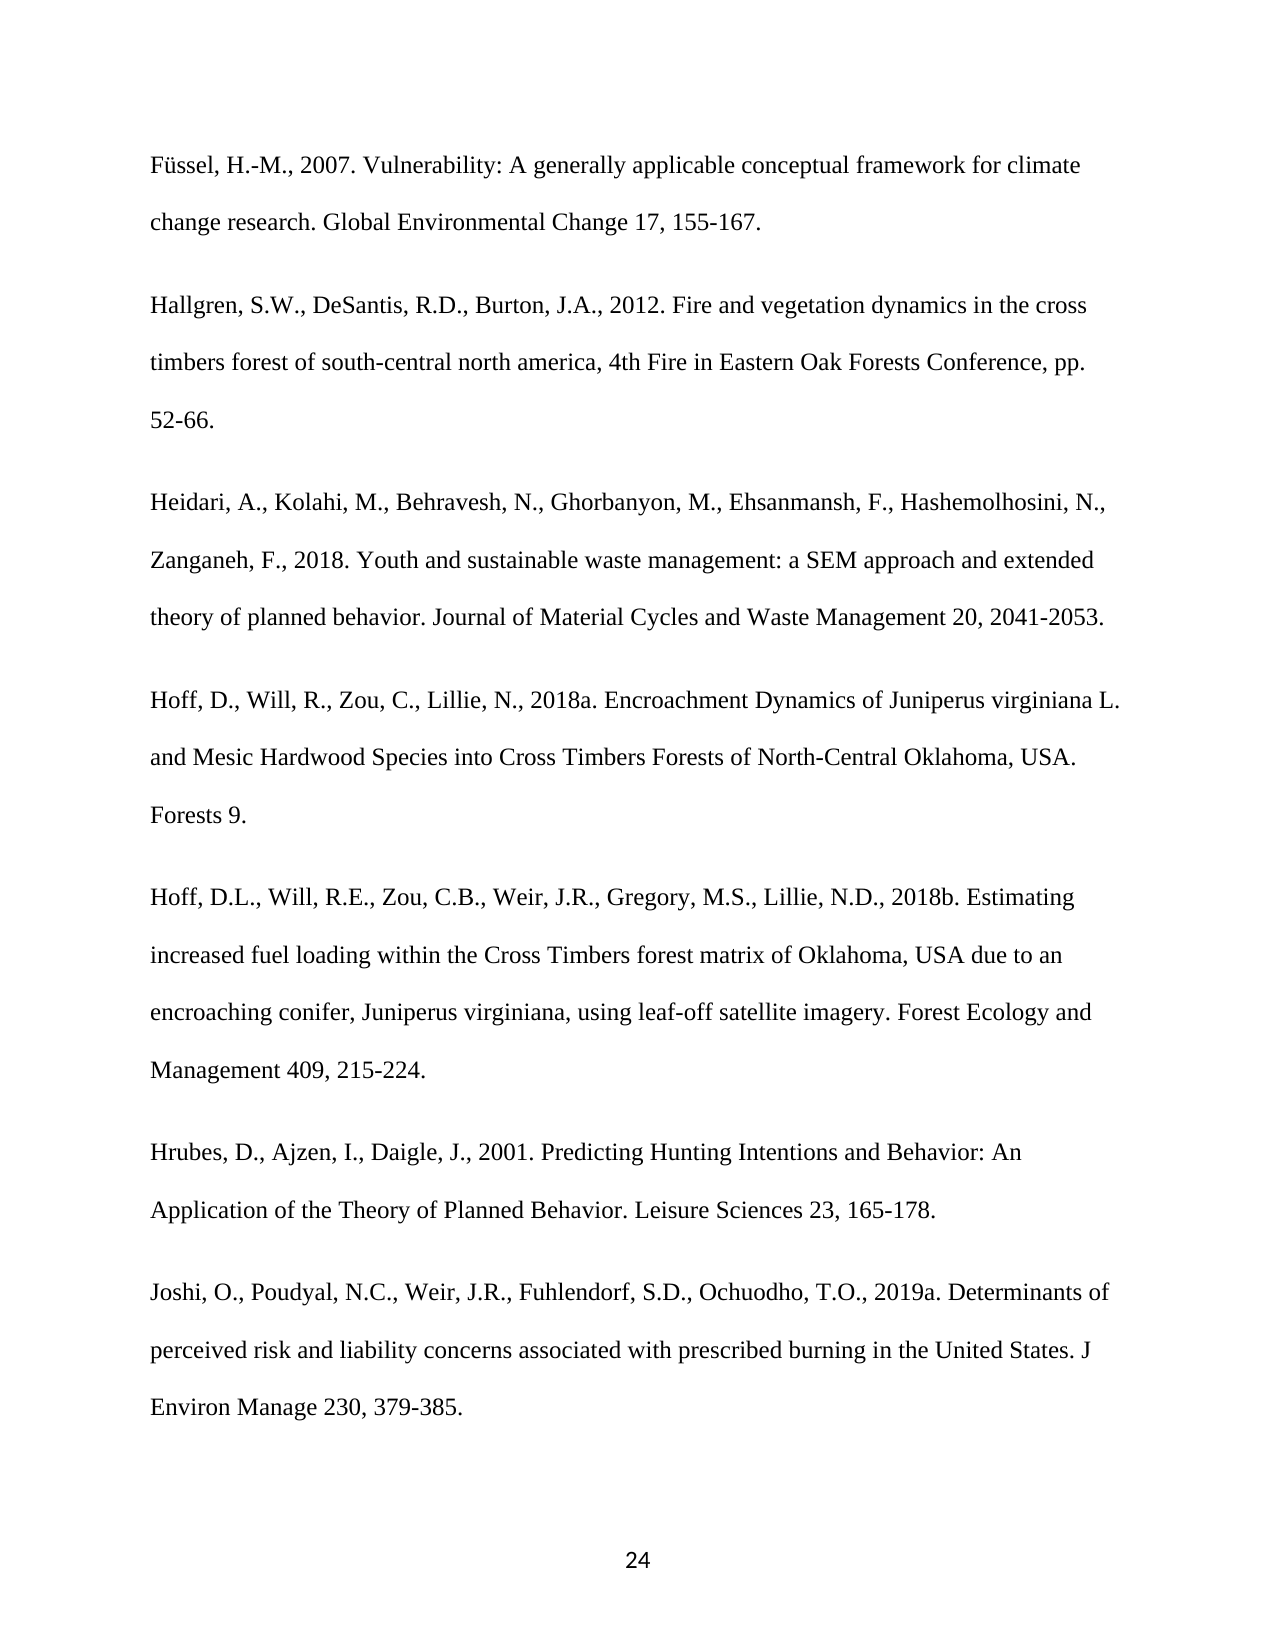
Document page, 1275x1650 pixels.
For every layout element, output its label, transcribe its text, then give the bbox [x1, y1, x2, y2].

text Hoff, D., Will, R., Zou, C., Lillie, N., 2018a. Encroachment Dynamics of Juniperus virginiana L. and Mesic Hardwood Species into Cross Timbers Forests of North-Central Oklahoma, USA. Forests 9. [150, 685, 1125, 829]
text Hrubes, D., Ajzen, I., Daigle, J., 2001. Predicting Hunting Intentions and Behavior: An Application of the Theory of Planned Behavior. Leisure Sciences 23, 165-178. [150, 1137, 1125, 1224]
text Füssel, H.-M., 2007. Vulnerability: A generally applicable conceptual framework for climate change research. Global Environmental Change 17, 155-167. [150, 150, 1125, 236]
text Hallgren, S.W., DeSantis, R.D., Burton, J.A., 2012. Fire and vegetation dynamics in the cross timbers forest of south-central north america, 4th Fire in Eastern Oak Forests Conference, pp. 52-66. [150, 290, 1125, 434]
text Joshi, O., Poudyal, N.C., Weir, J.R., Fuhlendorf, S.D., Ochuodho, T.O., 2019a. Determinants of perceived risk and liability concerns associated with prescribed burning in the United States. J Environ Manage 230, 379-385. [150, 1277, 1125, 1421]
text Hoff, D.L., Will, R.E., Zou, C.B., Weir, J.R., Gregory, M.S., Lillie, N.D., 2018b. Estimating increased fuel loading within the Cross Timbers forest matrix of Oklahoma, USA due to an encroaching conifer, Juniperus virginiana, using leaf-off satellite imagery. Forest Ecology and Management 409, 215-224. [150, 882, 1125, 1084]
text Heidari, A., Kolahi, M., Behravesh, N., Ghorbanyon, M., Ehsanmansh, F., Hashemolhosini, N., Zanganeh, F., 2018. Youth and sustainable waste management: a SEM approach and extended theory of planned behavior. Journal of Material Cycles and Waste Management 20, 2041-2053. [150, 487, 1125, 631]
